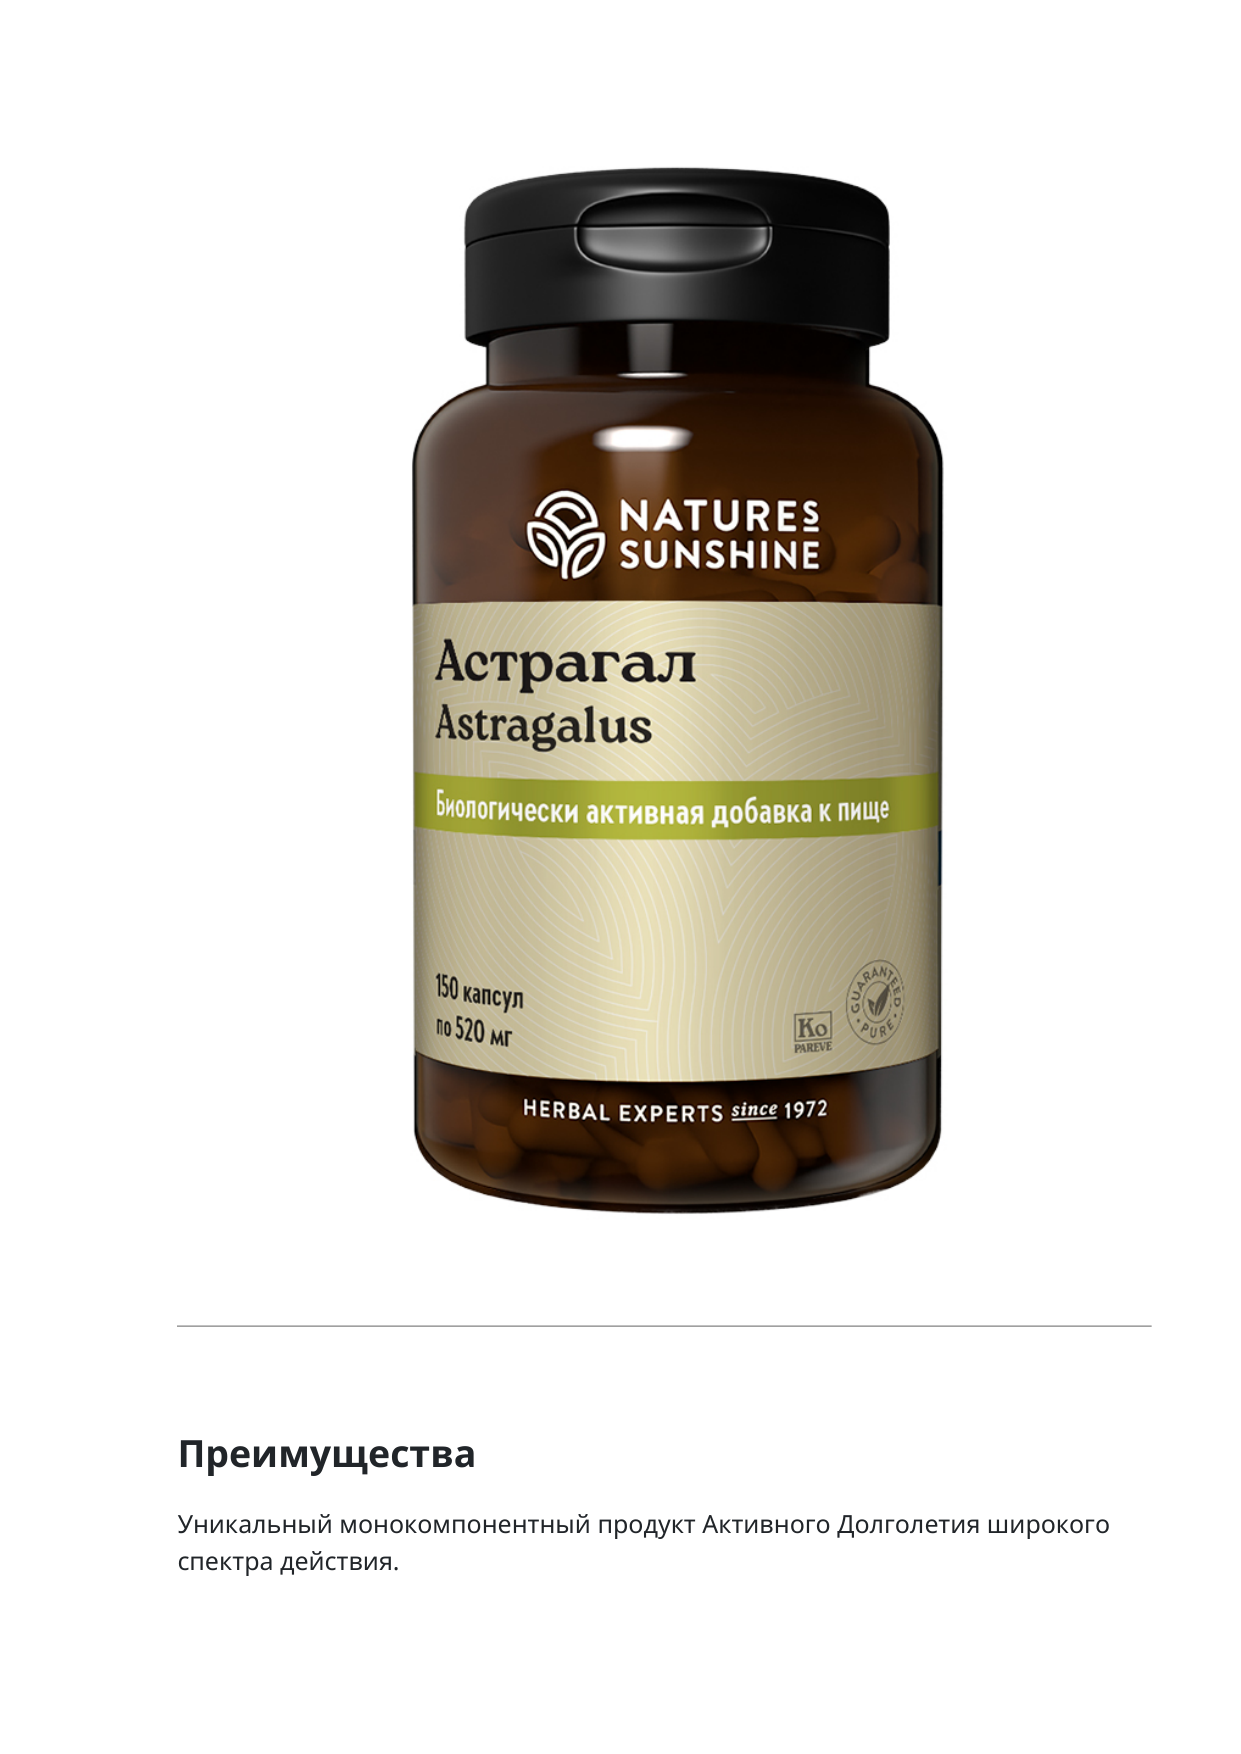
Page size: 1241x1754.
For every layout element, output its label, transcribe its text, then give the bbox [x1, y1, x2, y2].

text Преимущества [177, 1427, 1152, 1478]
picture [177, 118, 1152, 1276]
text Уникальный монокомпонентный продукт Активного Долголетия широкого спектра действия. [177, 1503, 1152, 1578]
